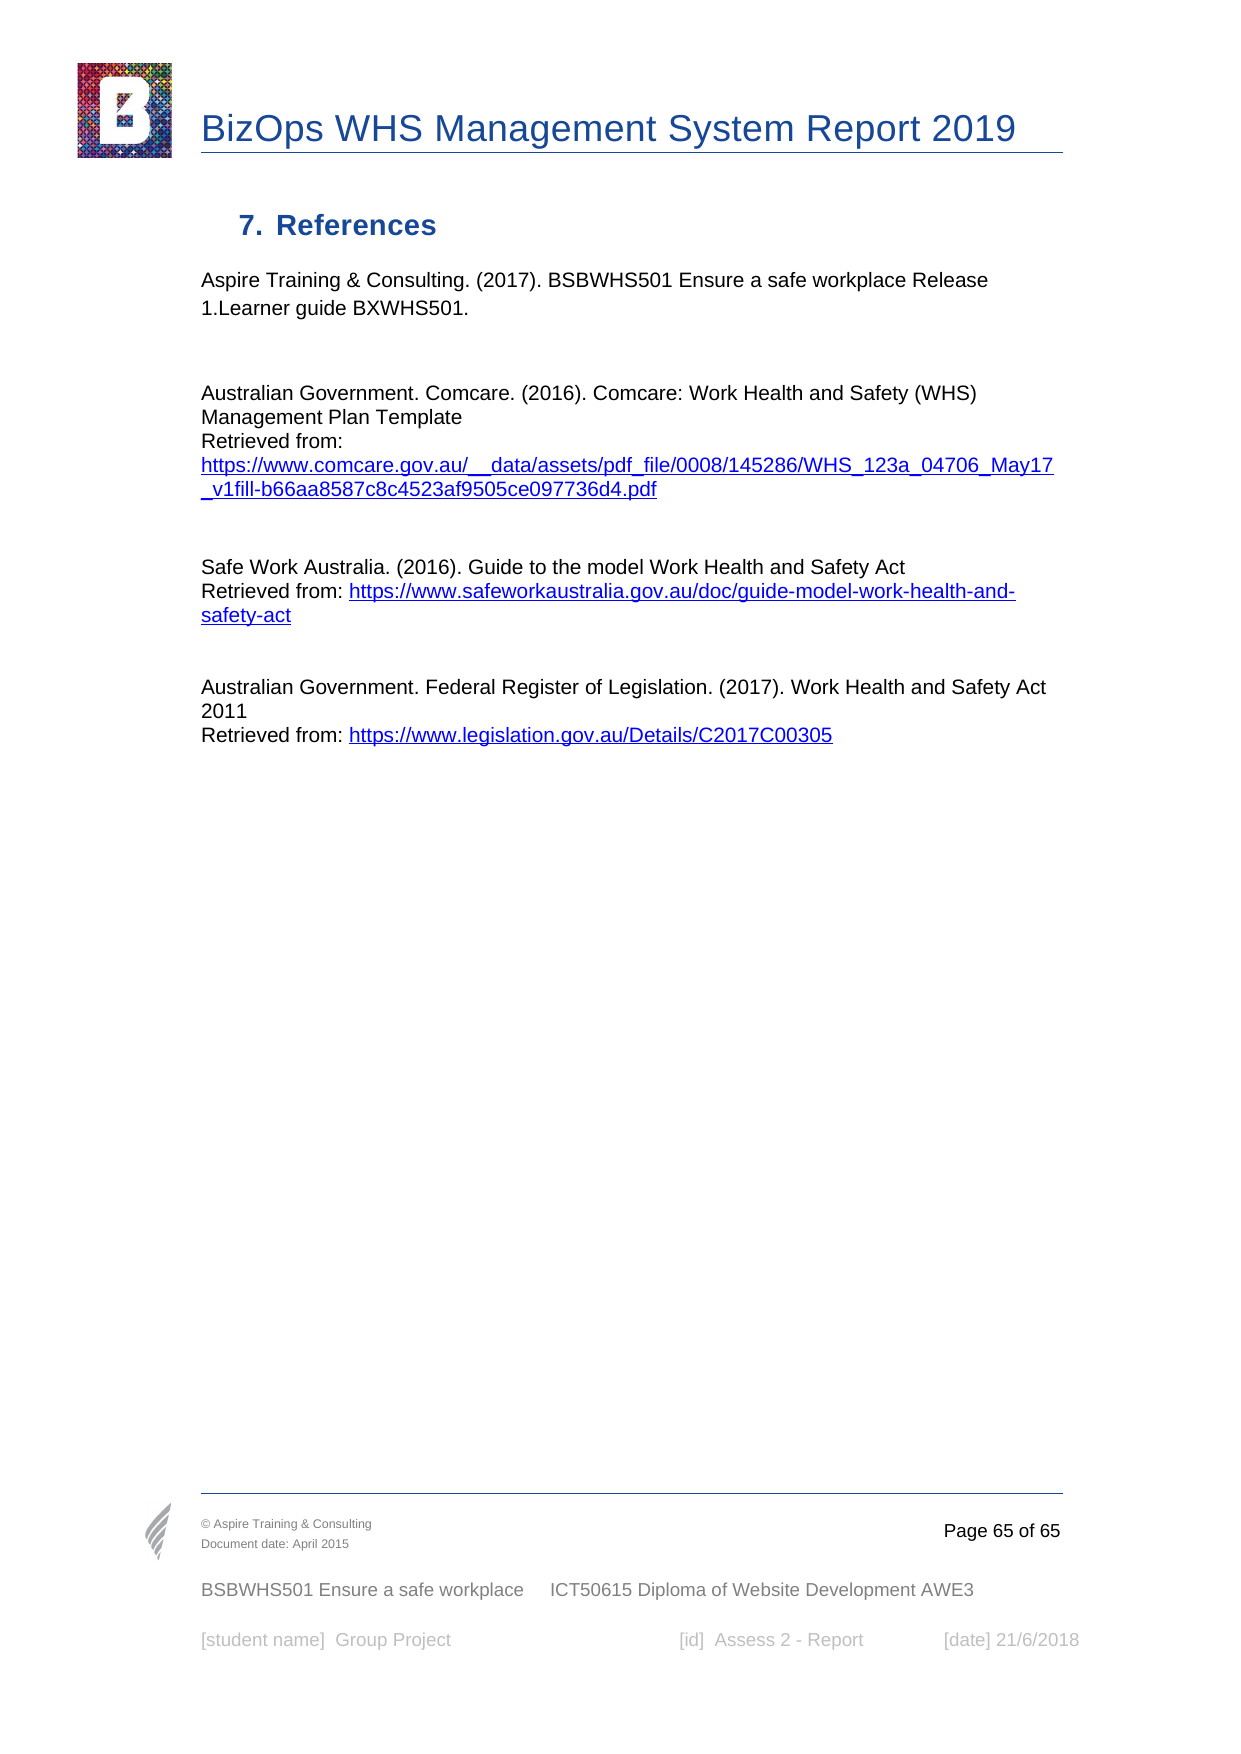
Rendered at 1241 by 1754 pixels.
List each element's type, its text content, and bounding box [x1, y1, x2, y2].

picture [77, 63, 172, 158]
text Retrieved from: https://www.comcare.gov.au/__data/assets/pdf_file/0008/145286/WHS_123a_04706_May17_v1fill-b66aa8587c8c4523af9505ce097736d4.pdf [201, 429, 1063, 501]
picture [144, 1501, 172, 1561]
list References [238, 208, 1063, 242]
text Aspire Training & Consulting. (2017). BSBWHS501 Ensure a safe workplace Release 1.Learner guide BXWHS501. [201, 267, 1063, 320]
text Retrieved from: https://www.safeworkaustralia.gov.au/doc/guide-model-work-health-and-safety-act [201, 579, 1063, 627]
text Australian Government. Federal Register of Legislation. (2017). Work Health and Safety Act 2011 [201, 674, 1063, 722]
text Australian Government. Comcare. (2016). Comcare: Work Health and Safety (WHS) Management Plan Template [201, 381, 1063, 429]
text Safe Work Australia. (2016). Guide to the model Work Health and Safety Act [201, 555, 1063, 579]
text Retrieved from: https://www.legislation.gov.au/Details/C2017C00305 [201, 722, 1063, 746]
